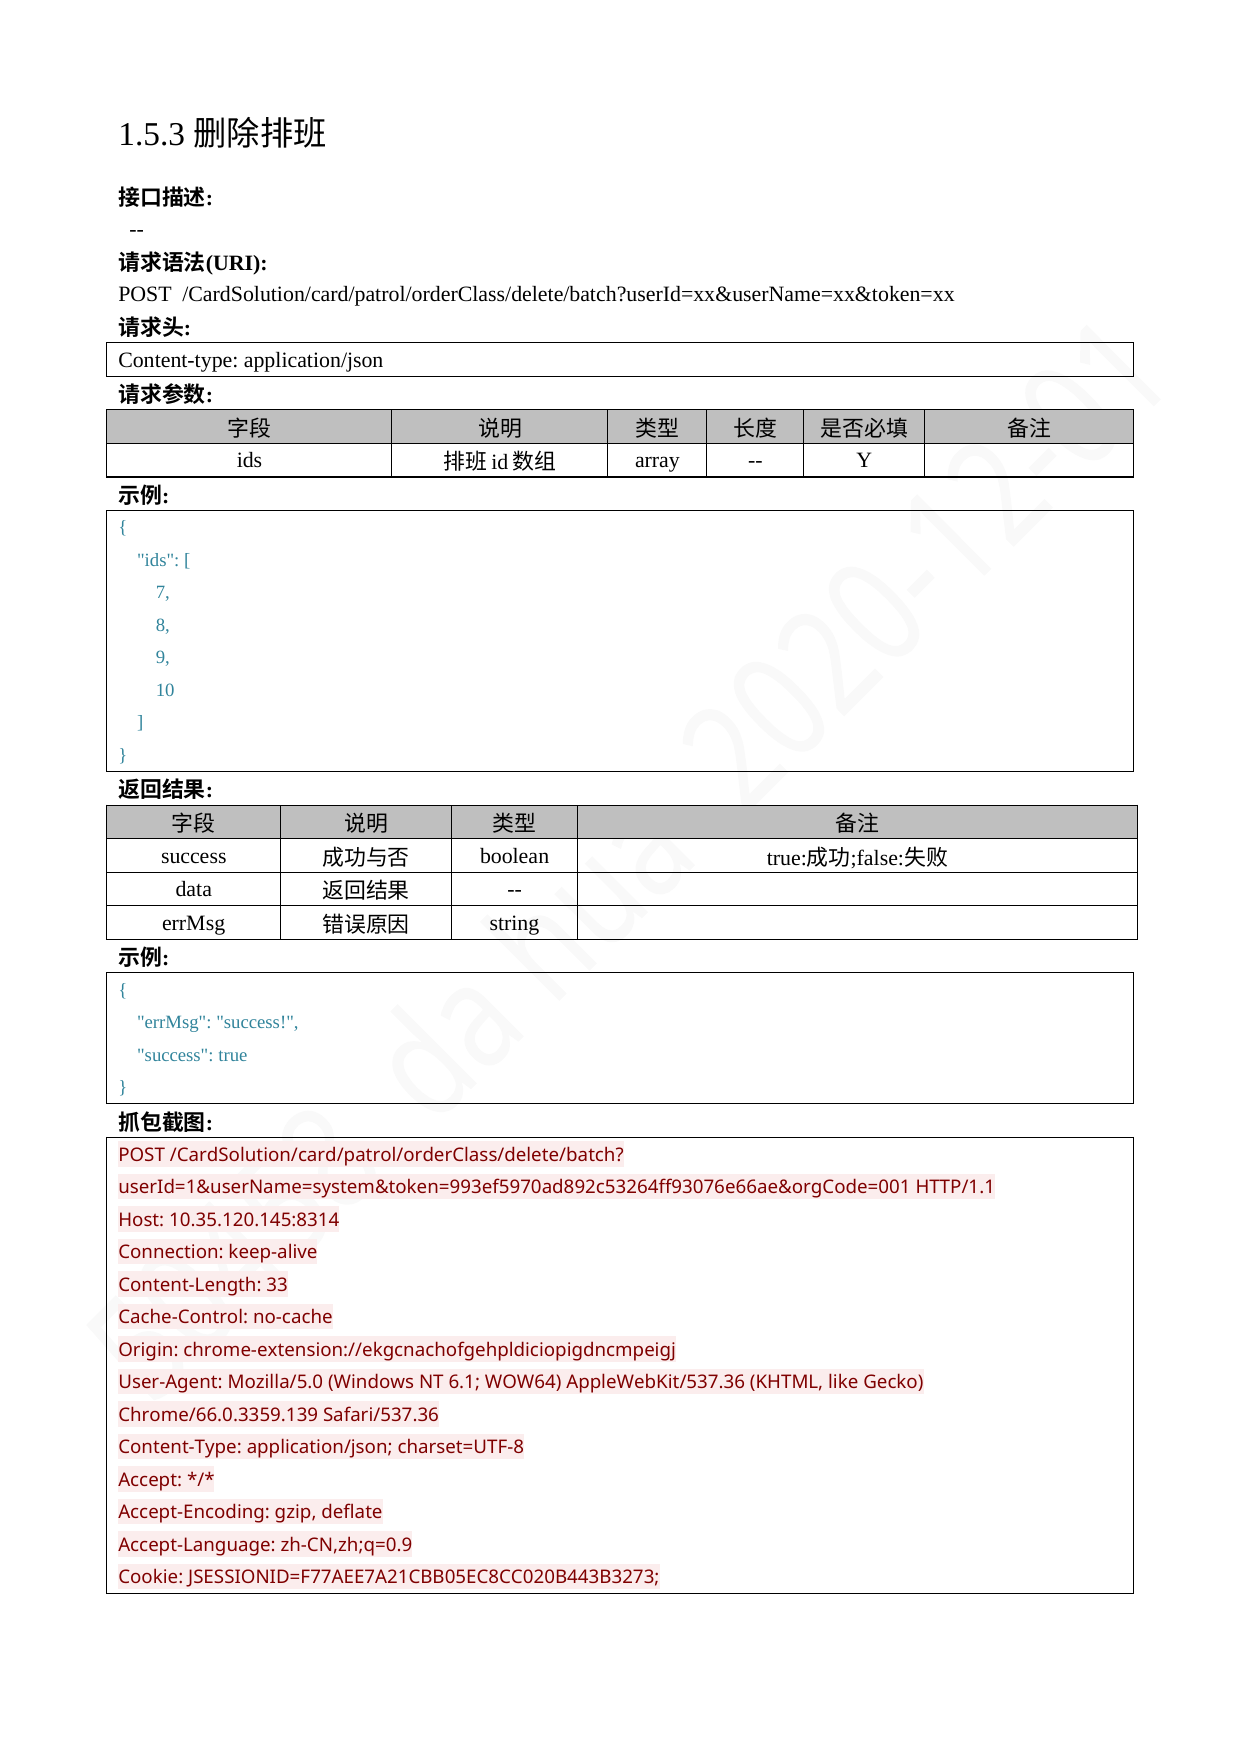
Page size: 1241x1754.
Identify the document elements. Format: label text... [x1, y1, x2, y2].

table_header 备注 [925, 410, 1133, 443]
table_header 字段 [107, 806, 280, 838]
text -- [118, 212, 1122, 245]
table_header 是否必填 [804, 410, 924, 443]
table_cell [578, 906, 1137, 939]
table_cell success [107, 839, 280, 872]
table_cell 错误原因 [281, 906, 451, 939]
text POST /CardSolution/card/patrol/orderClass/delete/batch?userId=xx&userName=xx&token=xx [118, 277, 1122, 310]
table_cell 返回结果 [281, 873, 451, 905]
table_header 备注 [578, 806, 1137, 838]
text 接口描述: [118, 180, 1122, 212]
text 示例: [118, 478, 1122, 510]
table_cell errMsg [107, 906, 280, 939]
table_header { "ids": [ 7, 8, 9, 10 ] } [107, 511, 1133, 771]
table_header 字段 [107, 410, 391, 443]
table_cell boolean [452, 839, 577, 872]
table_cell -- [707, 444, 803, 476]
text 请求参数: [118, 377, 1122, 409]
text 请求语法(URI): [118, 245, 1122, 277]
table_cell true:成功;false:失败 [578, 839, 1137, 872]
text 抓包截图: [118, 1104, 1122, 1137]
text 返回结果: [118, 772, 1122, 804]
table_header 说明 [281, 806, 451, 838]
table_cell string [452, 906, 577, 939]
subtitle 1.5.3 删除排班 [118, 98, 1122, 163]
table_cell 成功与否 [281, 839, 451, 872]
table_header 类型 [452, 806, 577, 838]
table_header Content-type: application/json [107, 343, 1133, 376]
table_cell array [608, 444, 706, 476]
table_header 类型 [608, 410, 706, 443]
table_cell [578, 873, 1137, 905]
table_cell Y [804, 444, 924, 476]
table_header { "errMsg": "success!", "success": true } [107, 973, 1133, 1103]
table_cell data [107, 873, 280, 905]
table_cell -- [452, 873, 577, 905]
text 请求头: [118, 310, 1122, 342]
table_cell ids [107, 444, 391, 476]
table_header 长度 [707, 410, 803, 443]
table_cell 排班id数组 [392, 444, 607, 476]
table_cell [925, 444, 1133, 476]
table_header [107, 1138, 1133, 1593]
text 示例: [118, 940, 1122, 972]
table_header 说明 [392, 410, 607, 443]
